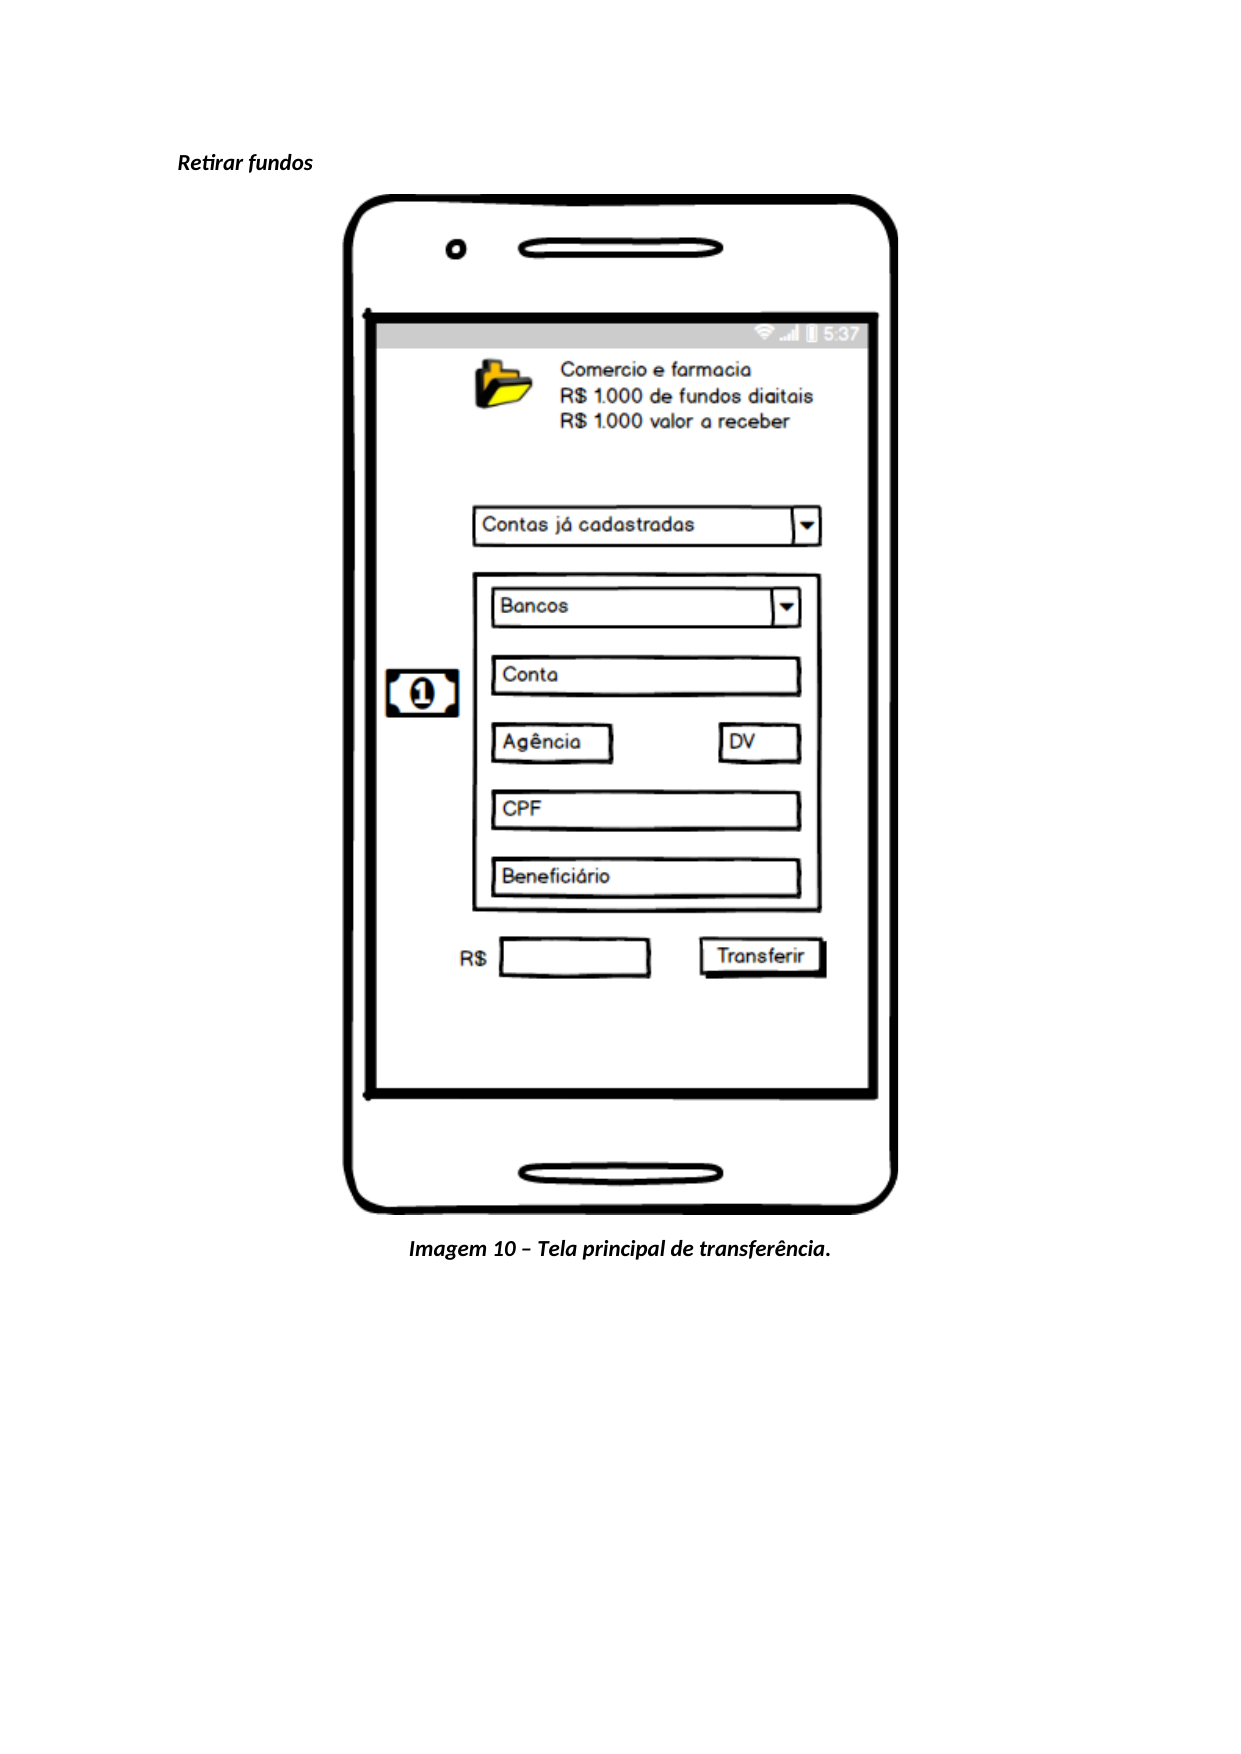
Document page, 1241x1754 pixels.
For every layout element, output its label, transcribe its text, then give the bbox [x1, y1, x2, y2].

text Imagem 10 – Tela principal de transferência. [177, 1234, 1063, 1262]
picture [342, 194, 899, 1215]
text Retirar fundos [177, 148, 1063, 176]
